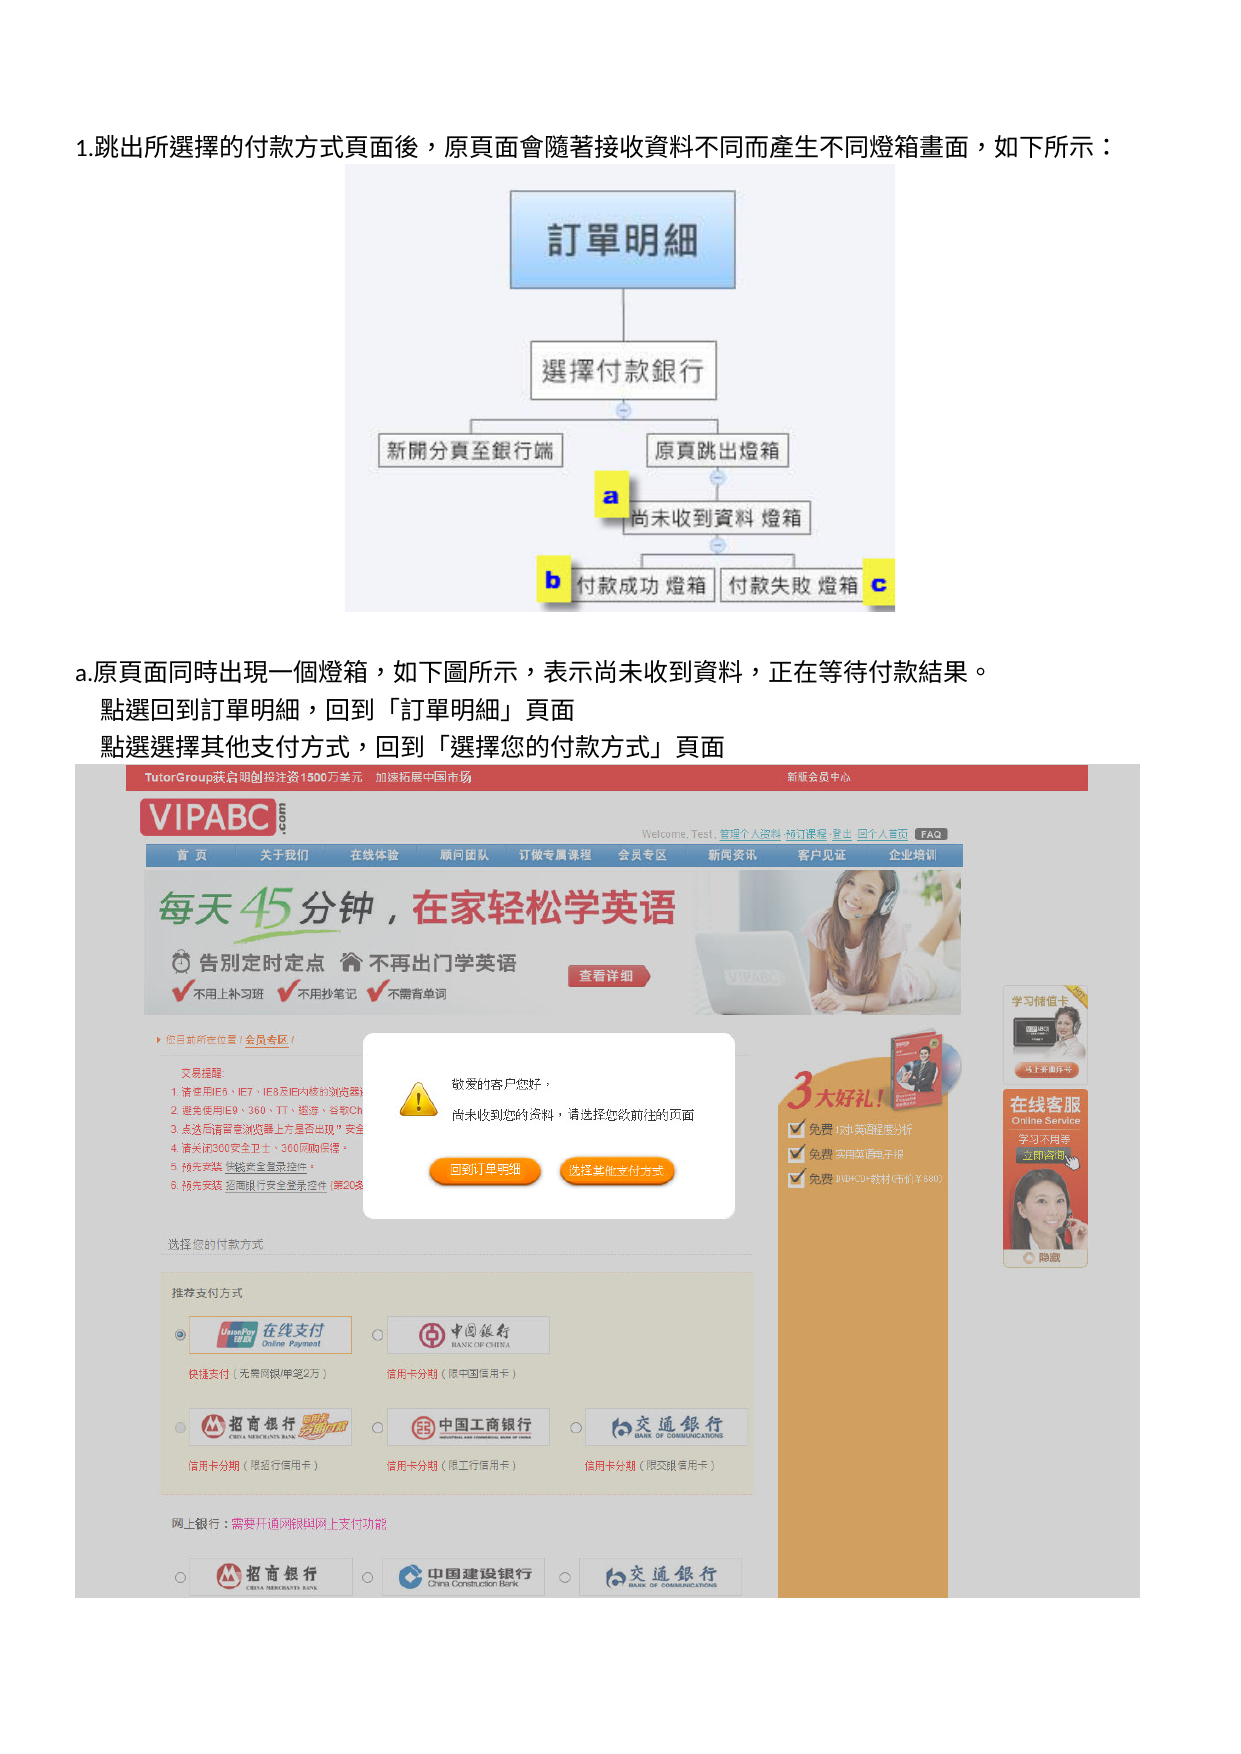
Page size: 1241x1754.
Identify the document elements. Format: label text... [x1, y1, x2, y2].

picture [75, 764, 1140, 1598]
picture [344, 164, 896, 612]
text a.原頁面同時出現一個燈箱，如下圖所示，表示尚未收到資料，正在等待付款結果。 [75, 652, 1165, 689]
text 1.跳出所選擇的付款方式頁面後，原頁面會隨著接收資料不同而產生不同燈箱畫面，如下所示： [75, 127, 1165, 164]
text 點選回到訂單明細，回到「訂單明細」頁面 [100, 689, 1165, 727]
text 點選選擇其他支付方式，回到「選擇您的付款方式」頁面 [100, 727, 1165, 764]
